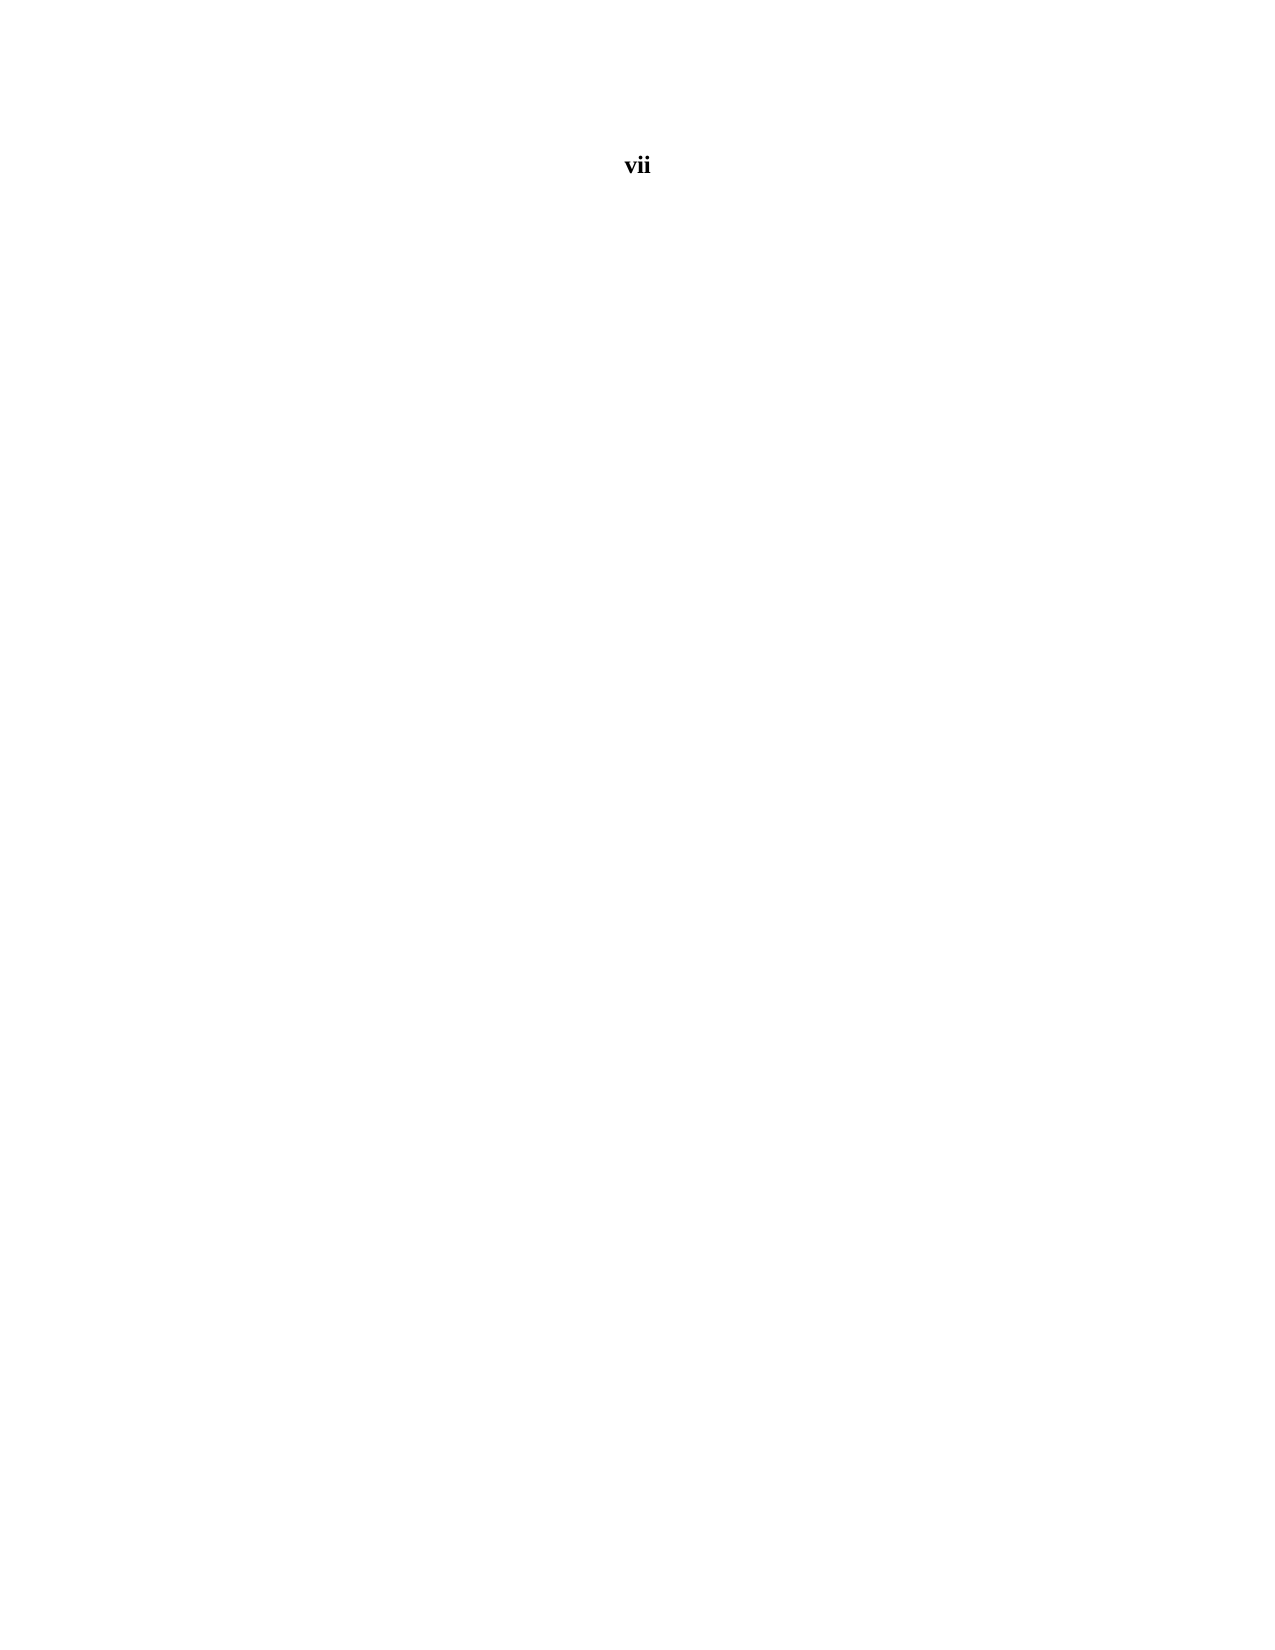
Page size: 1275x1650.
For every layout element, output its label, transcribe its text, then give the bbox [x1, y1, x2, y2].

text vii [187, 150, 1087, 179]
